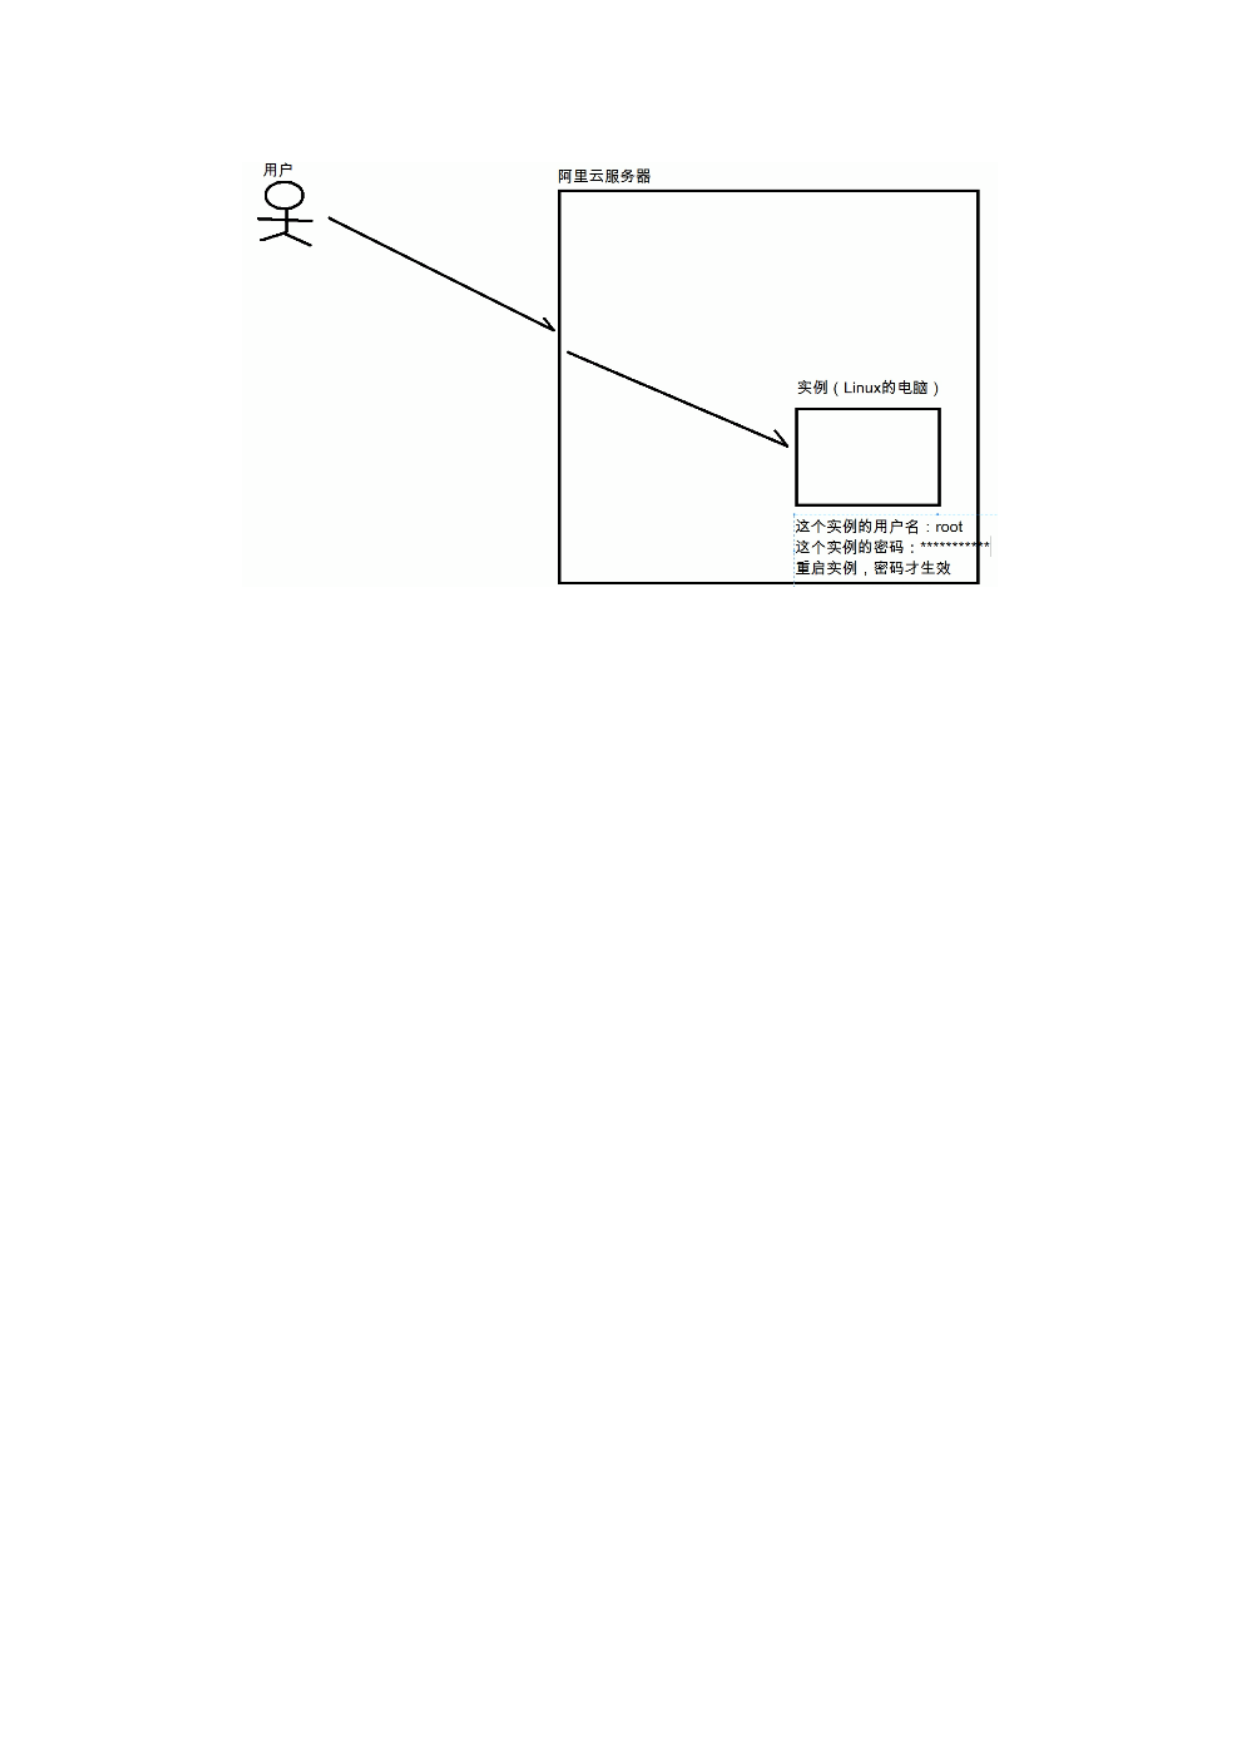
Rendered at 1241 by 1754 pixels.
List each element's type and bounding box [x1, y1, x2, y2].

picture [242, 162, 999, 587]
